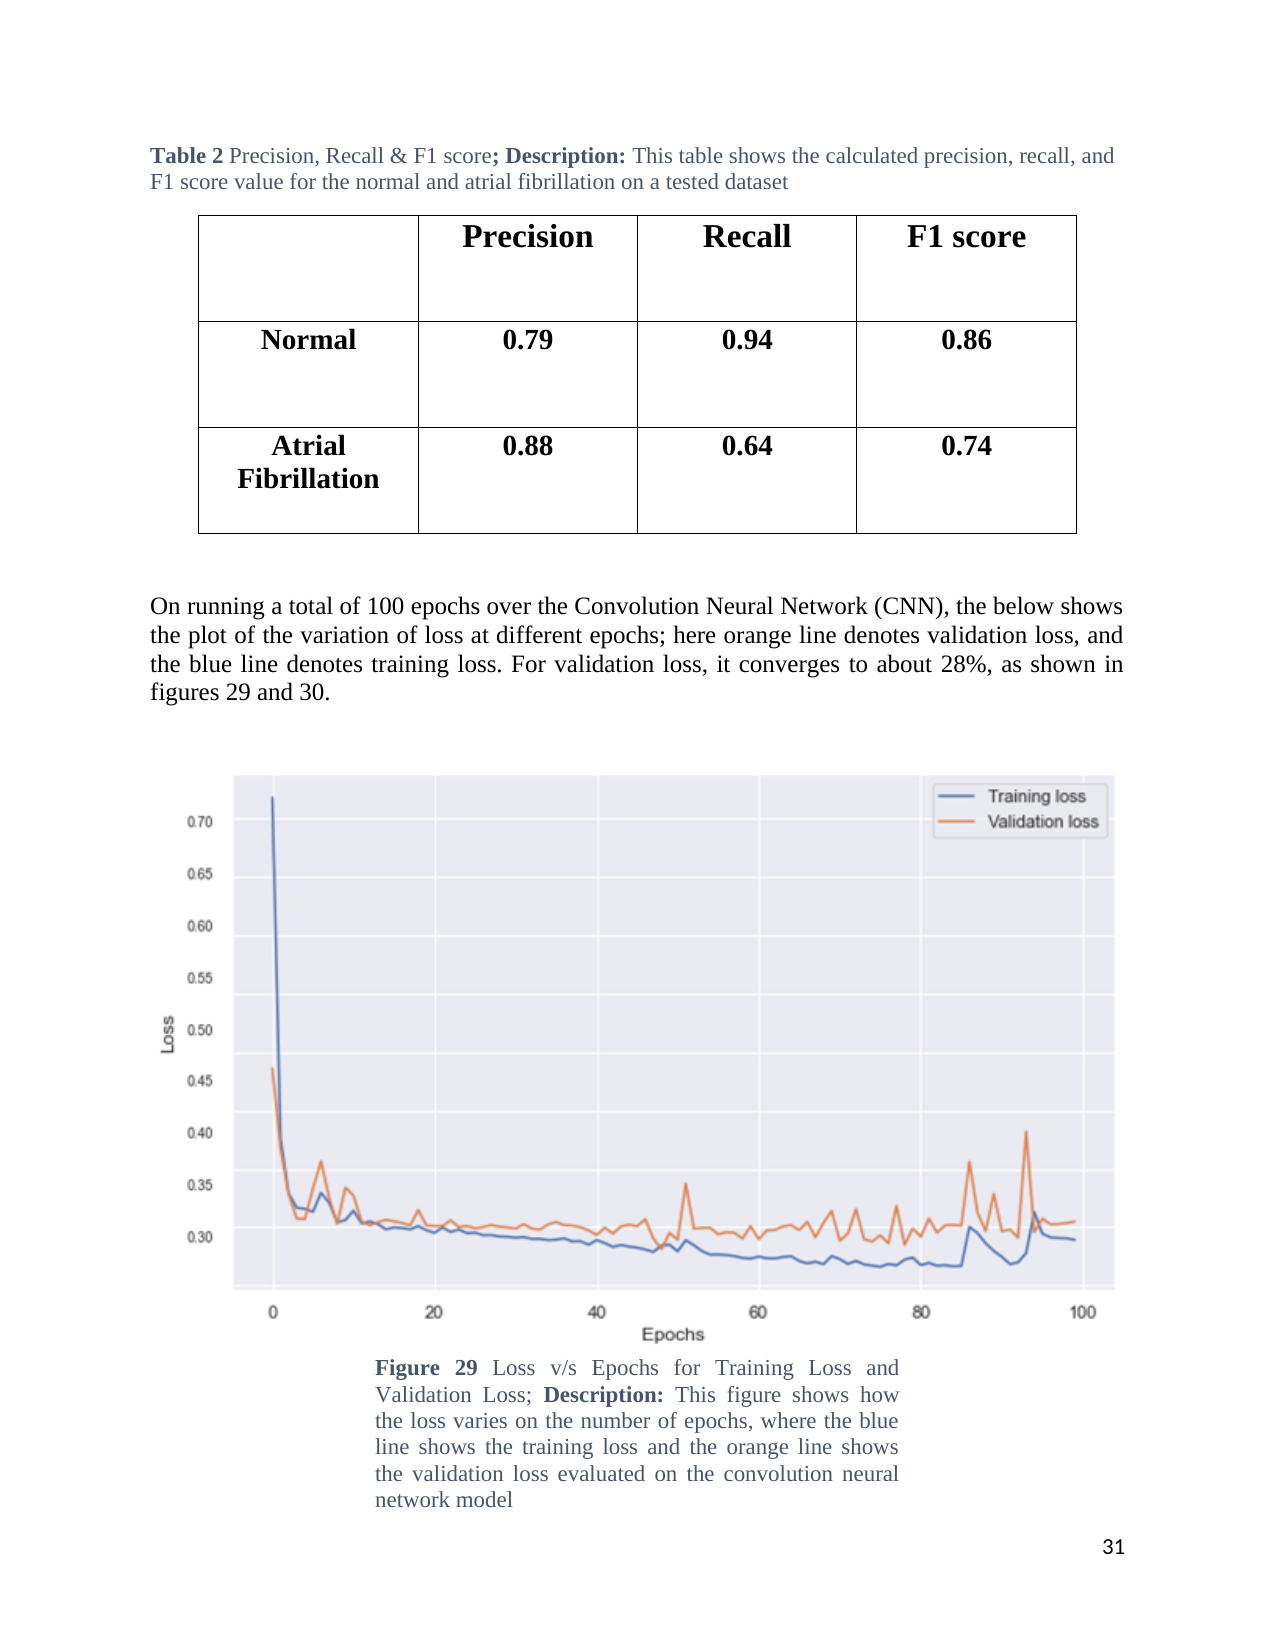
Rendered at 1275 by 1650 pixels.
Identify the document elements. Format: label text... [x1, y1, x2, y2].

picture [150, 763, 1125, 1355]
table_cell Normal [199, 322, 418, 427]
table_cell 0.79 [419, 322, 637, 427]
text Figure 29 Loss v/s Epochs for Training Loss and Validation Loss; Description: This figure shows how the loss varies on the number of epochs, where the blue line shows the training loss and the orange line shows the validation loss evaluated on the convolution neural network model [375, 1355, 900, 1512]
table_header F1 score [857, 216, 1076, 321]
text On running a total of 100 epochs over the Convolution Neural Network (CNN), the below shows the plot of the variation of loss at different epochs; here orange line denotes validation loss, and the blue line denotes training loss. For validation loss, it converges to about 28%, as shown in figures 29 and 30. [150, 591, 1125, 706]
table_cell 0.64 [638, 428, 856, 533]
table_cell 0.74 [857, 428, 1076, 533]
table_header [199, 216, 418, 321]
table_cell 0.88 [419, 428, 637, 533]
table_cell 0.94 [638, 322, 856, 427]
text Table 2 Precision, Recall & F1 score; Description: This table shows the calculated precision, recall, and F1 score value for the normal and atrial fibrillation on a tested dataset [150, 142, 1125, 194]
table_header Precision [419, 216, 637, 321]
table_cell 0.86 [857, 322, 1076, 427]
table_cell Atrial Fibrillation [199, 428, 418, 533]
table_header Recall [638, 216, 856, 321]
